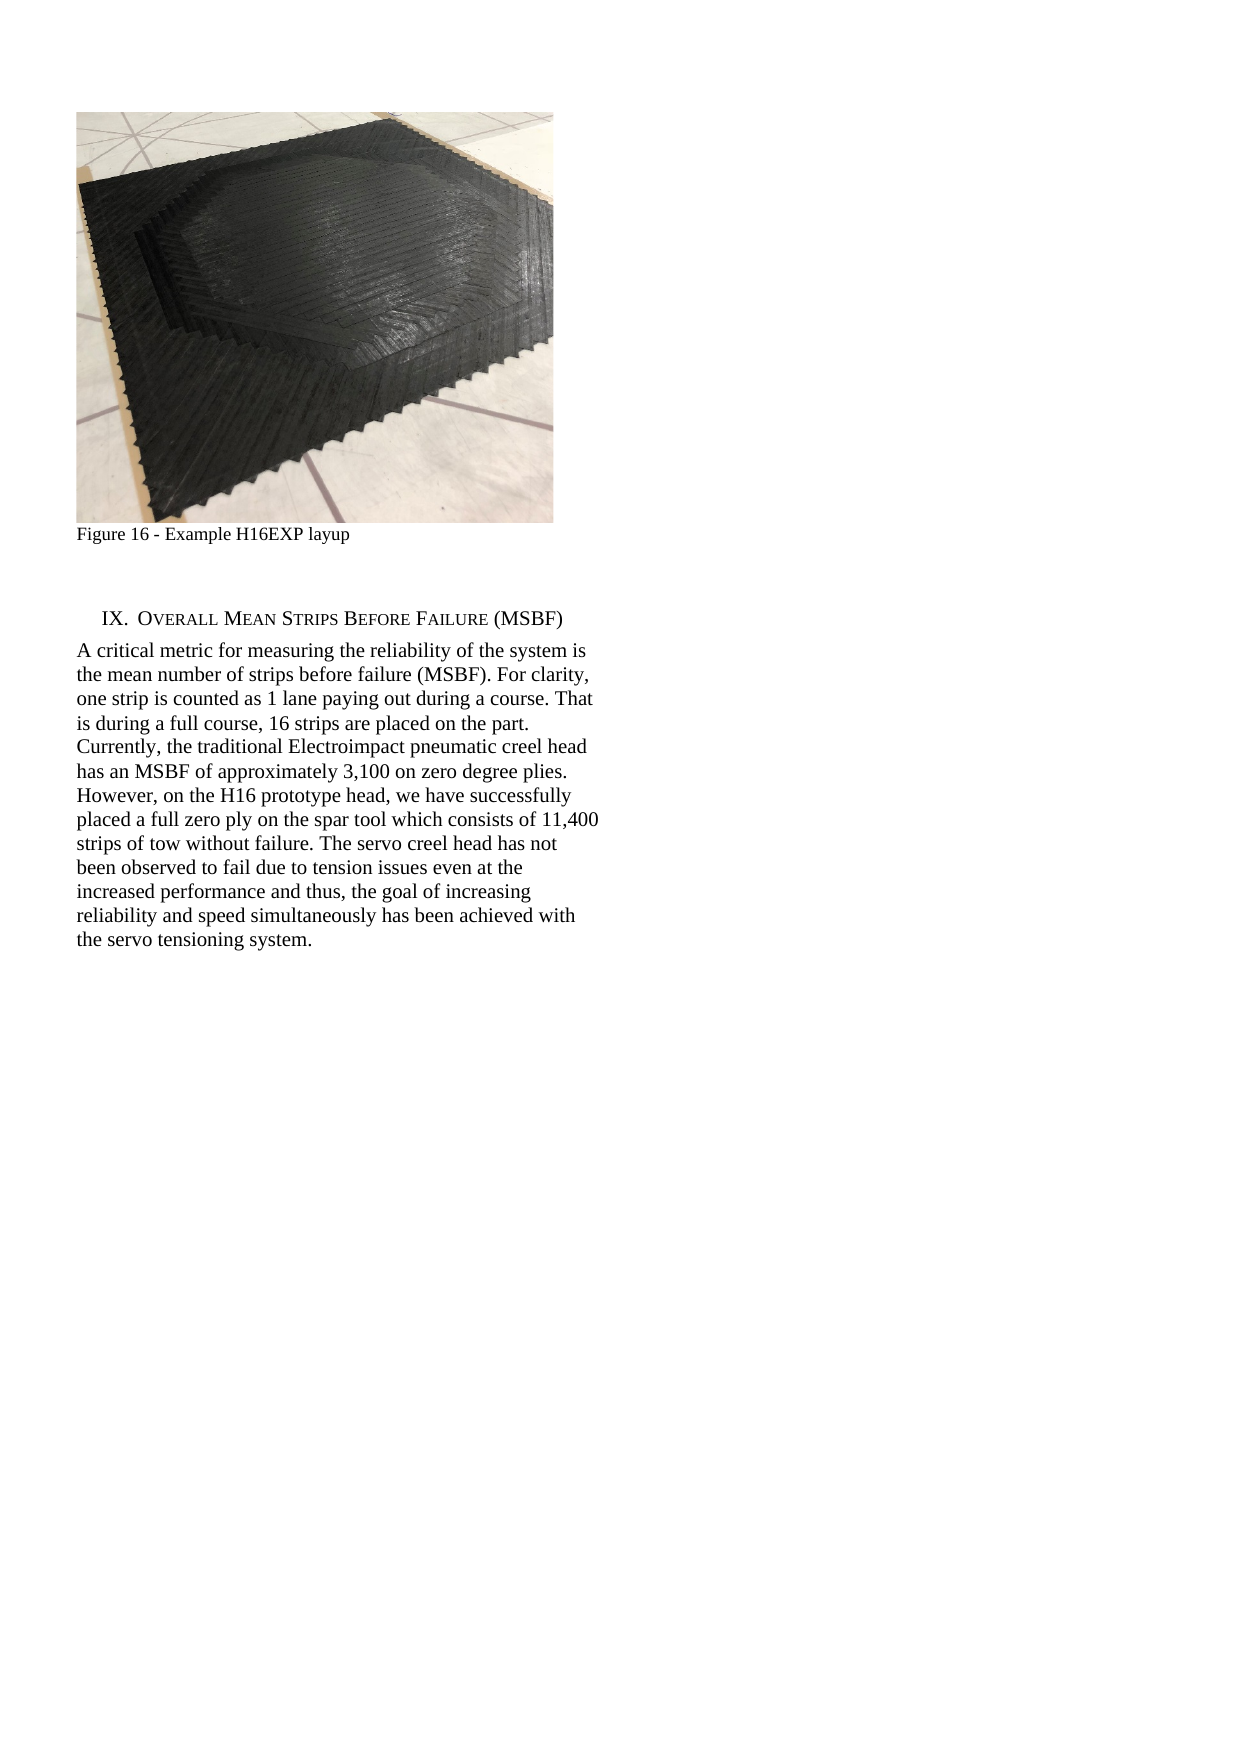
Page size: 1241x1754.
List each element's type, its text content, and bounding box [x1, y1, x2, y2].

picture [76, 112, 554, 523]
text A critical metric for measuring the reliability of the system is the mean number of strips before failure (MSBF). For clarity, one strip is counted as 1 lane paying out during a course. That is during a full course, 16 strips are placed on the part. Currently, the traditional Electroimpact pneumatic creel head has an MSBF of approximately 3,100 on zero degree plies. However, on the H16 prototype head, we have successfully placed a full zero ply on the spar tool which consists of 11,400 strips of tow without failure. The servo creel head has not been observed to fail due to tension issues even at the increased performance and thus, the goal of increasing reliability and speed simultaneously has been achieved with the servo tensioning system. [76, 638, 601, 951]
subtitle Overall Mean Strips Before Failure (MSBF) [76, 606, 601, 630]
